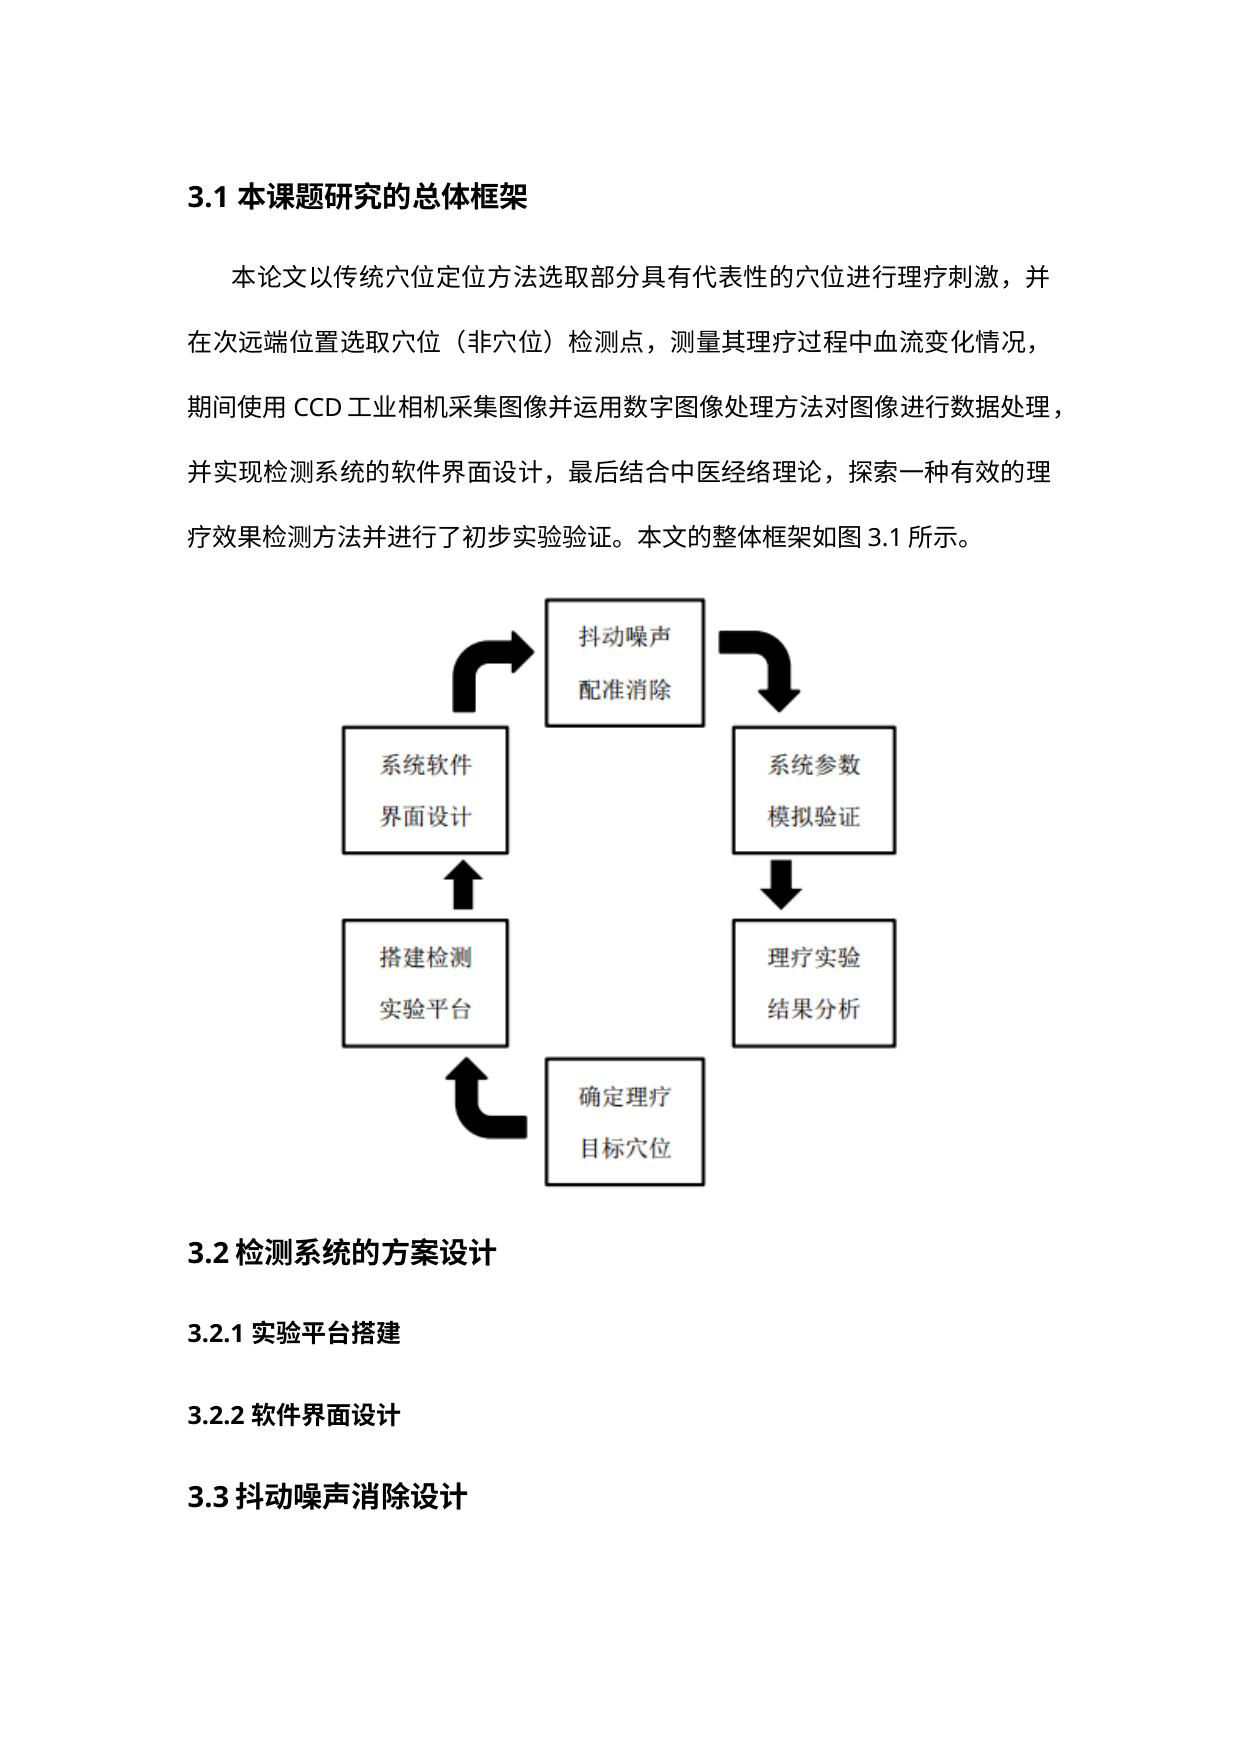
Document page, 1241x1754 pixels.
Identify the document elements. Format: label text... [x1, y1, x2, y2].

picture [332, 584, 908, 1199]
text 3.3抖动噪声消除设计 [187, 1462, 1053, 1527]
text 3.2检测系统的方案设计 [187, 1218, 1053, 1283]
text 本论文以传统穴位定位方法选取部分具有代表性的穴位进行理疗刺激，并在次远端位置选取穴位（非穴位）检测点，测量其理疗过程中血流变化情况，期间使用CCD工业相机采集图像并运用数字图像处理方法对图像进行数据处理，并实现检测系统的软件界面设计，最后结合中医经络理论，探索一种有效的理疗效果检测方法并进行了初步实验验证。本文的整体框架如图3.1所示。 [187, 243, 1053, 568]
text 3.1 本课题研究的总体框架 [187, 162, 1053, 227]
text 3.2.1 实验平台搭建 [187, 1299, 1053, 1364]
text 3.2.2 软件界面设计 [187, 1381, 1053, 1446]
